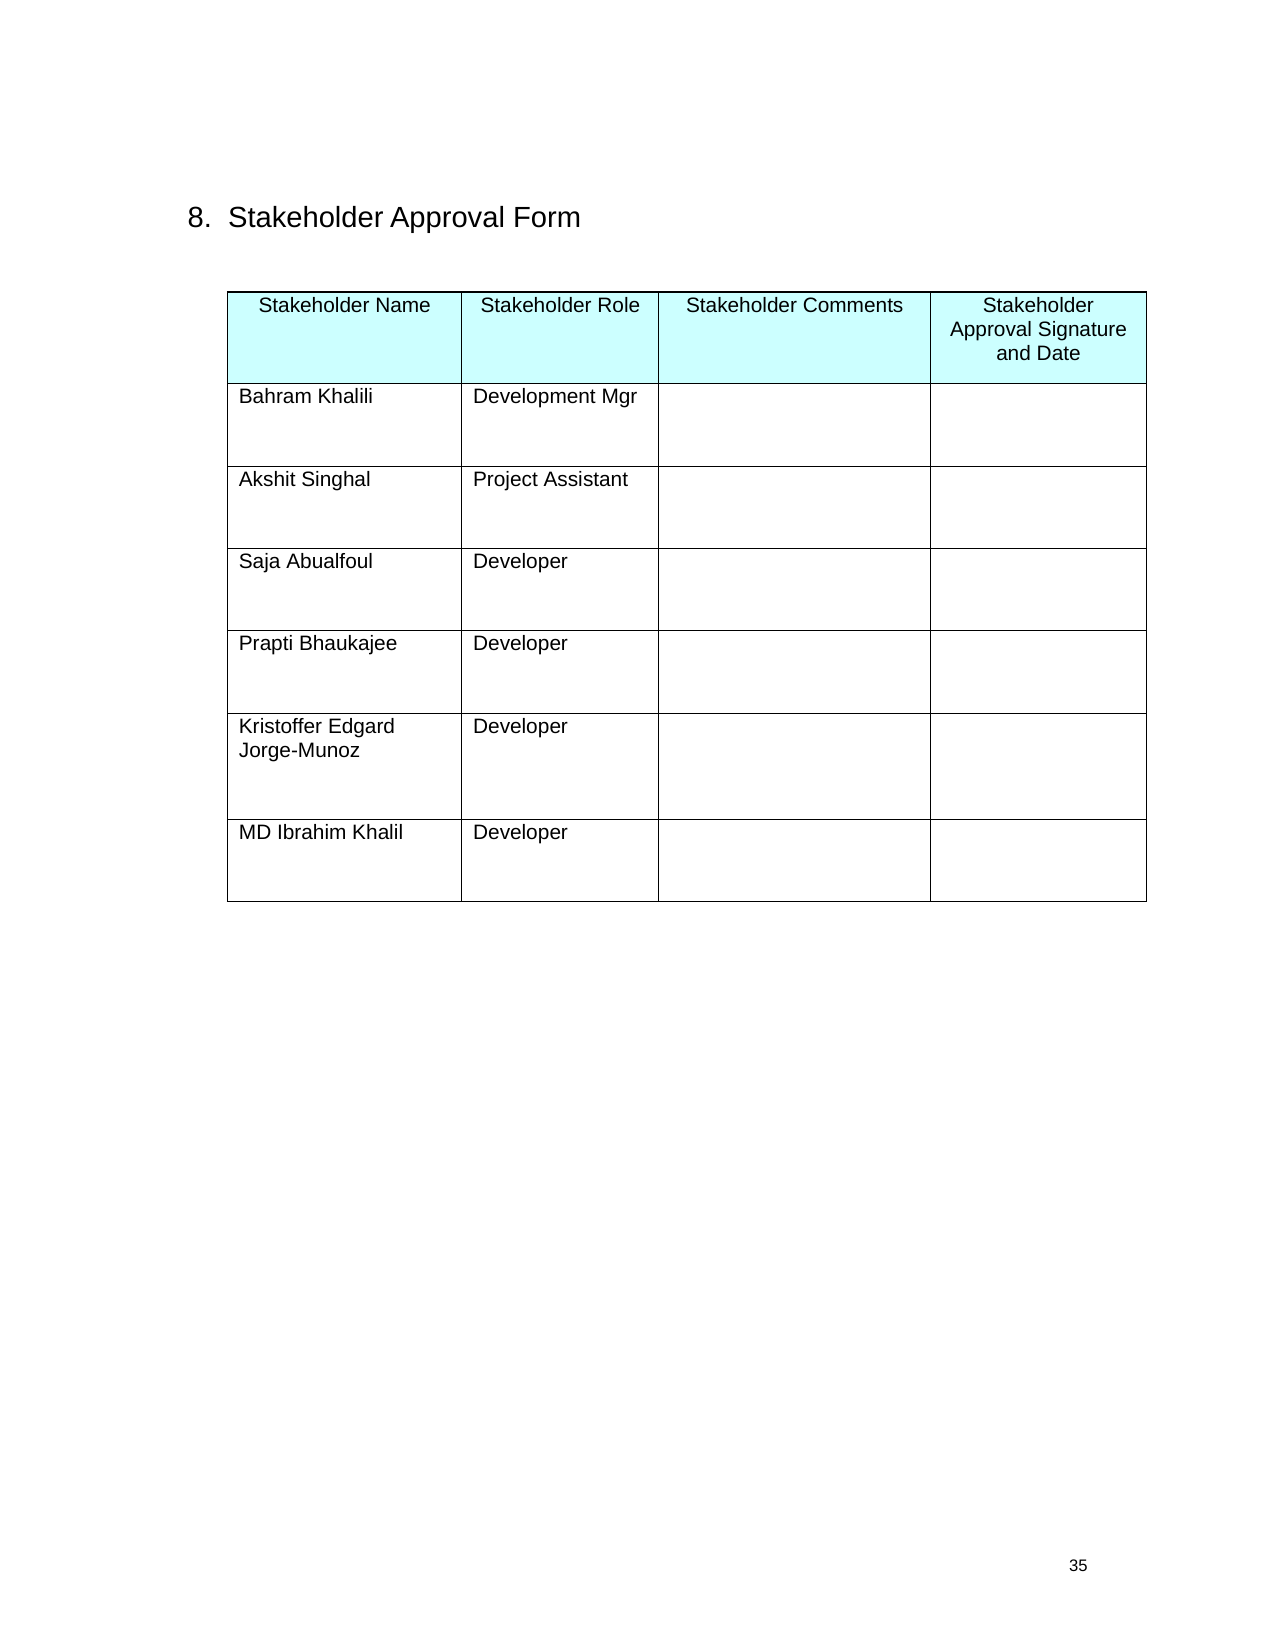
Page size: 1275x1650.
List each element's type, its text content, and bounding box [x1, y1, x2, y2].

table_header Stakeholder Role [462, 293, 658, 383]
table_cell [931, 820, 1146, 901]
table_cell Kristoffer Edgard Jorge-Munoz [228, 714, 461, 819]
table_cell Project Assistant [462, 467, 658, 548]
table_cell [659, 467, 930, 548]
table_cell Akshit Singhal [228, 467, 461, 548]
table_cell Bahram Khalili [228, 384, 461, 466]
table_header Stakeholder Name [228, 293, 461, 383]
table_cell [659, 384, 930, 466]
table_cell [931, 549, 1146, 630]
table_cell Developer [462, 631, 658, 712]
table_cell [931, 631, 1146, 712]
table_cell MD Ibrahim Khalil [228, 820, 461, 901]
table_cell Developer [462, 714, 658, 819]
table_cell [931, 384, 1146, 466]
table_cell Developer [462, 820, 658, 901]
table_header Stakeholder Comments [659, 293, 930, 383]
table_cell Saja Abualfoul [228, 549, 461, 630]
table_cell [659, 714, 930, 819]
subtitle 8. Stakeholder Approval Form [187, 200, 1087, 233]
table_cell [931, 467, 1146, 548]
table_cell [659, 549, 930, 630]
table_cell [659, 631, 930, 712]
table_cell Developer [462, 549, 658, 630]
table_cell [931, 714, 1146, 819]
table_cell Development Mgr [462, 384, 658, 466]
table_cell Prapti Bhaukajee [228, 631, 461, 712]
table_cell [659, 820, 930, 901]
table_header Stakeholder Approval Signature and Date [931, 293, 1146, 383]
